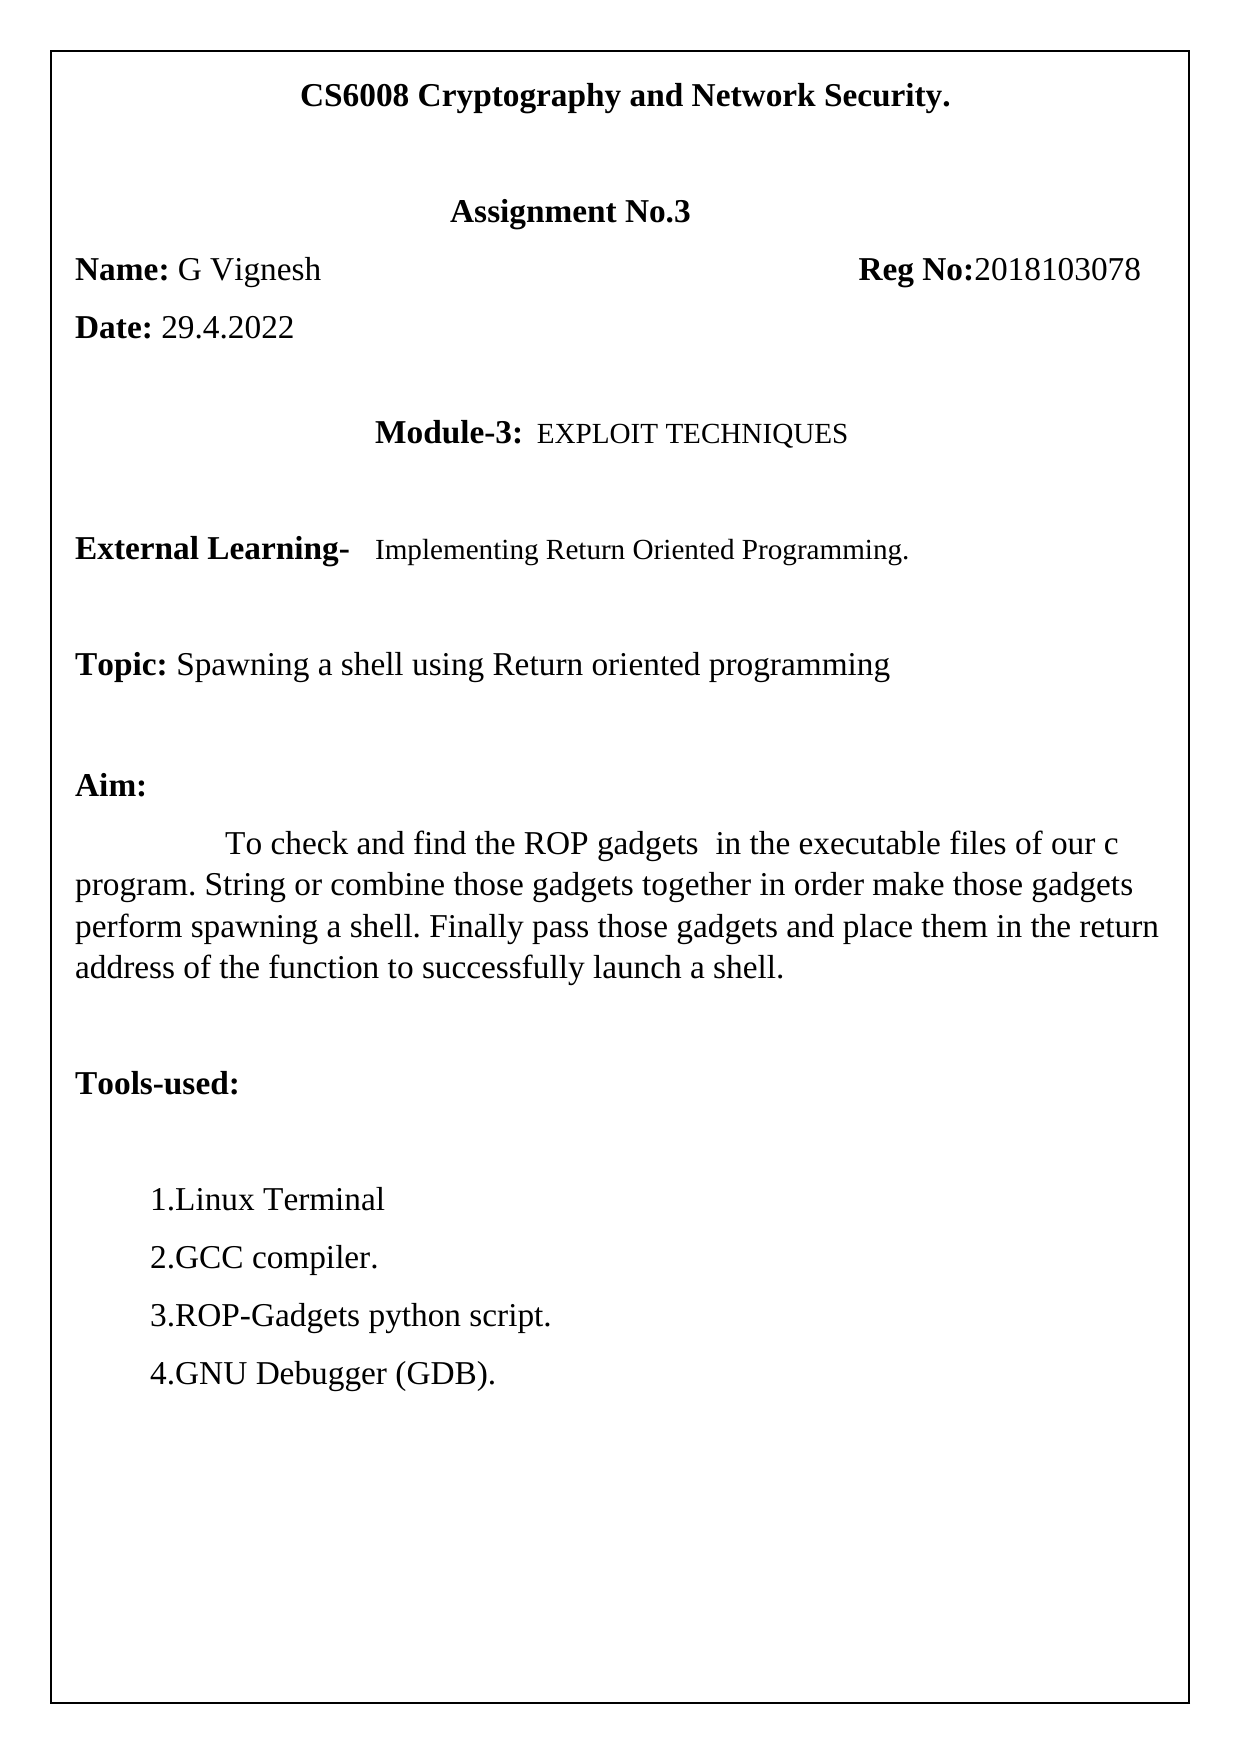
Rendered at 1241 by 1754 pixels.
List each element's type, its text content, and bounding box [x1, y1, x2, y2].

text Topic: Spawning a shell using Return oriented programming [75, 644, 1165, 682]
text External Learning- Implementing Return Oriented Programming. [75, 528, 1165, 566]
text Assignment No.3 [75, 191, 1165, 229]
text Name: G Vignesh Reg No:2018103078 [75, 249, 1165, 287]
text Aim: [75, 765, 1165, 804]
text Module-3: EXPLOIT TECHNIQUES [300, 412, 1165, 450]
text CS6008 Cryptography and Network Security. [75, 75, 1165, 113]
text Tools-used: [75, 1063, 1165, 1102]
text To check and find the ROP gadgets in the executable files of our c program. String or combine those gadgets together in order make those gadgets perform spawning a shell. Finally pass those gadgets and place them in the return address of the function to successfully launch a shell. [75, 823, 1165, 986]
text Date: 29.4.2022 [75, 307, 1165, 345]
text 4.GNU Debugger (GDB). [75, 1353, 1165, 1392]
text 2.GCC compiler. [75, 1237, 1165, 1276]
text 1.Linux Terminal [75, 1179, 1165, 1218]
text 3.ROP-Gadgets python script. [75, 1296, 1165, 1334]
